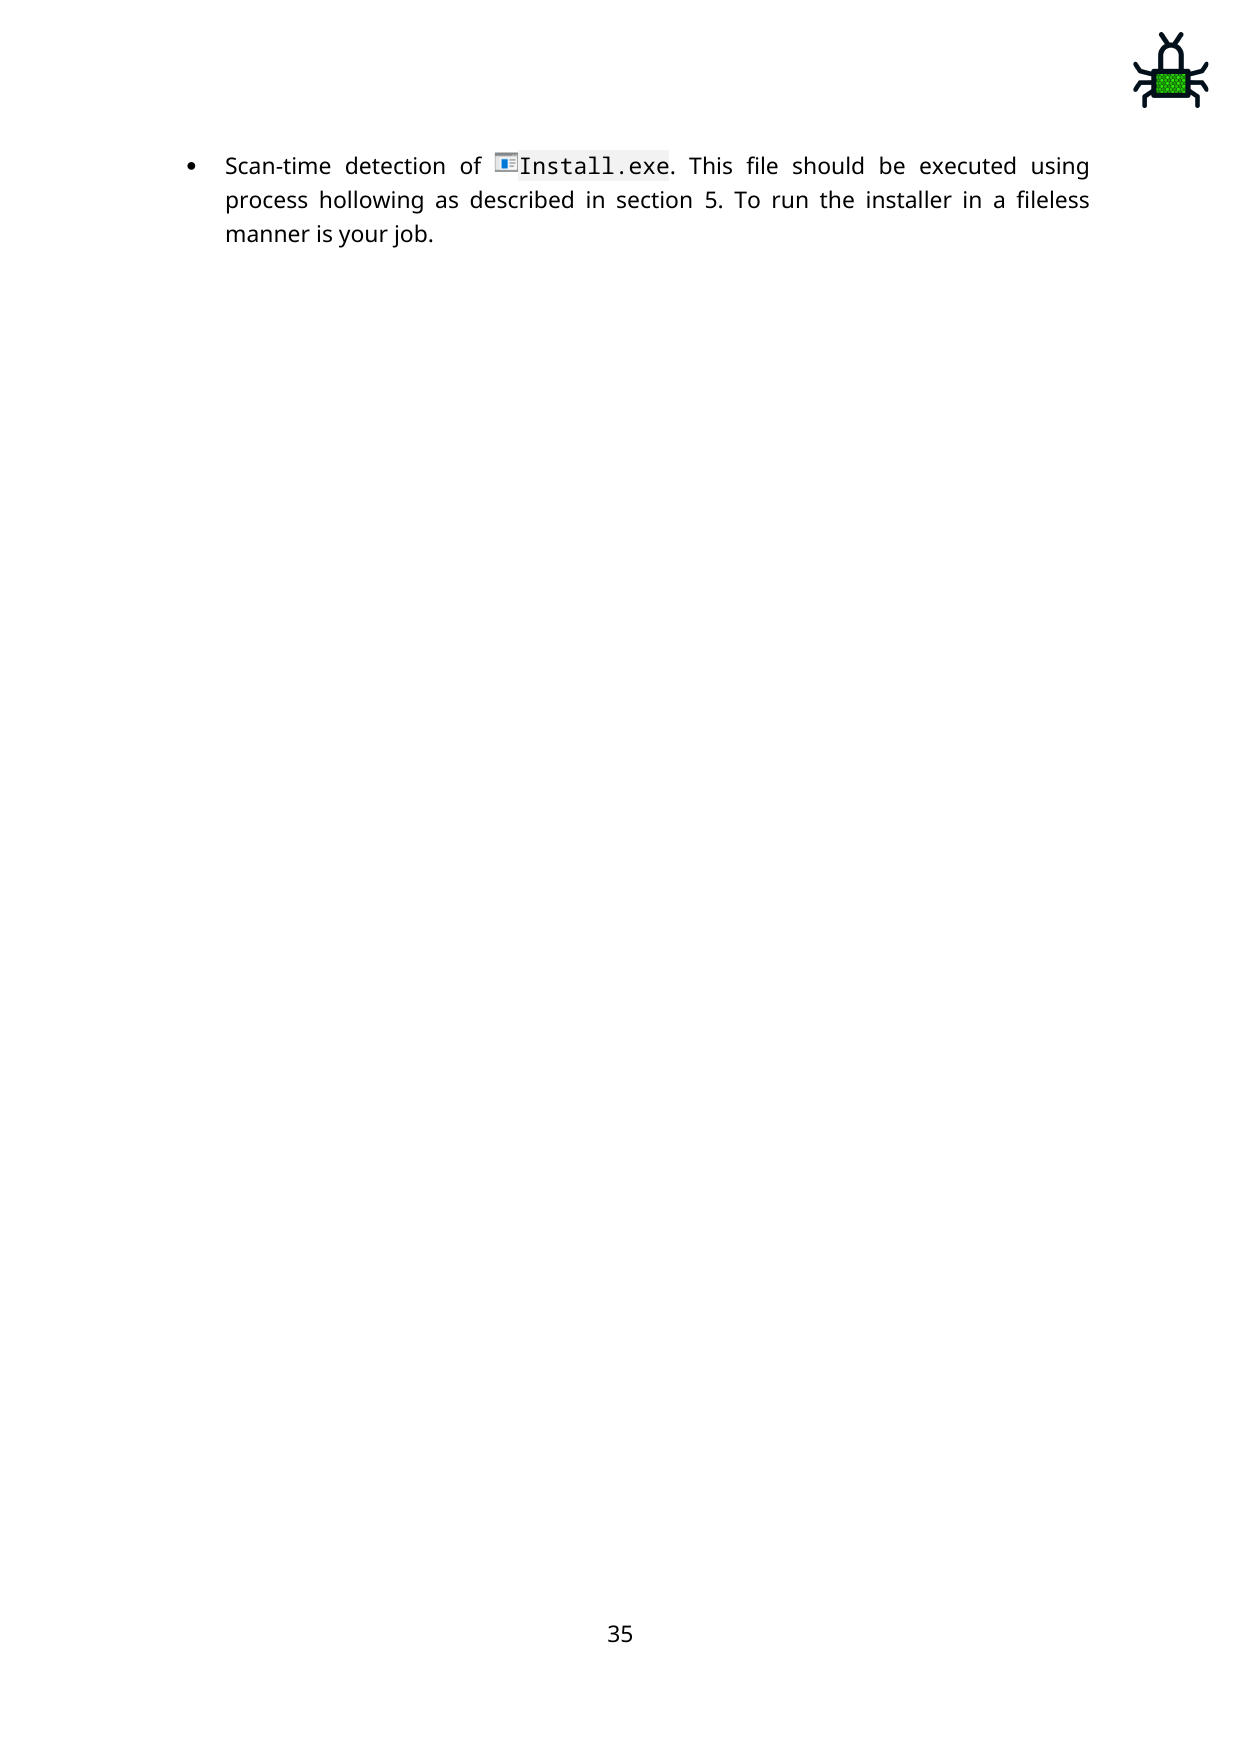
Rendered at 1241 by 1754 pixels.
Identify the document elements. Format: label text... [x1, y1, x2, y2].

picture [1133, 32, 1209, 108]
list Scan-time detection of Install.exe. This file should be executed using process hollowing as described in section 5. To run the installer in a fileless manner is your job. [187, 150, 1090, 249]
picture [494, 151, 518, 175]
